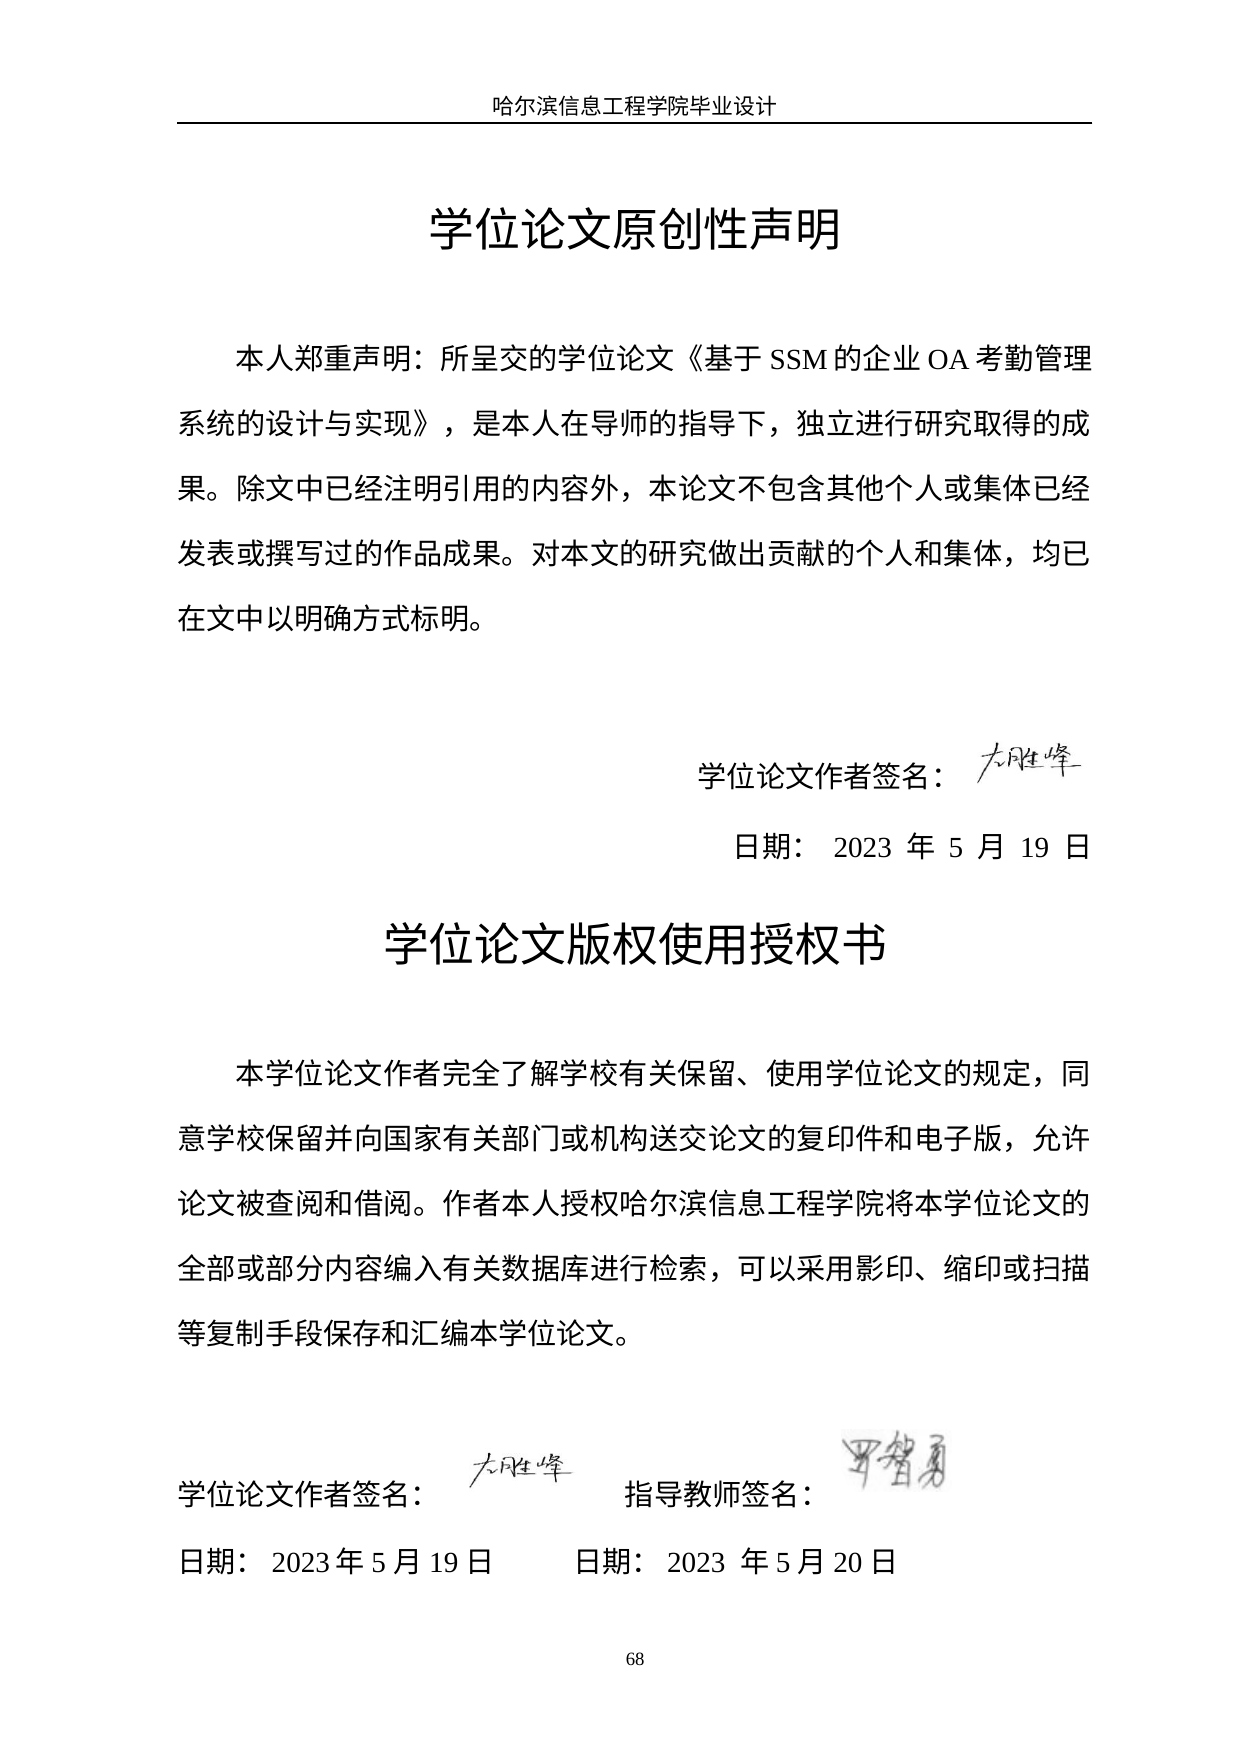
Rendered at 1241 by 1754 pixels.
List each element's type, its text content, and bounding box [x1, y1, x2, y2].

text 本学位论文作者完全了解学校有关保留、使用学位论文的规定，同意学校保留并向国家有关部门或机构送交论文的复印件和电子版，允许论文被查阅和借阅。作者本人授权哈尔滨信息工程学院将本学位论文的全部或部分内容编入有关数据库进行检索，可以采用影印、缩印或扫描等复制手段保存和汇编本学位论文。 [177, 1039, 1092, 1364]
text 学位论文作者签名： 指导教师签名： [177, 1429, 1092, 1527]
text 学位论文原创性声明 [177, 178, 1092, 276]
text 日期： 2023年 5 月 19 日 日期： 2023 年 5 月 20 日 [177, 1527, 1092, 1592]
text 本人郑重声明：所呈交的学位论文《基于SSM的企业OA考勤管理系统的设计与实现》，是本人在导师的指导下，独立进行研究取得的成果。除文中已经注明引用的内容外，本论文不包含其他个人或集体已经发表或撰写过的作品成果。对本文的研究做出贡献的个人和集体，均已在文中以明确方式标明。 [177, 324, 1092, 649]
picture [960, 730, 1093, 788]
picture [841, 1429, 952, 1492]
picture [452, 1442, 586, 1492]
text 日期： 2023 年 5 月 19 日 [177, 812, 1092, 877]
text 学位论文作者签名： [177, 714, 1092, 812]
text 学位论文版权使用授权书 [177, 893, 1092, 991]
